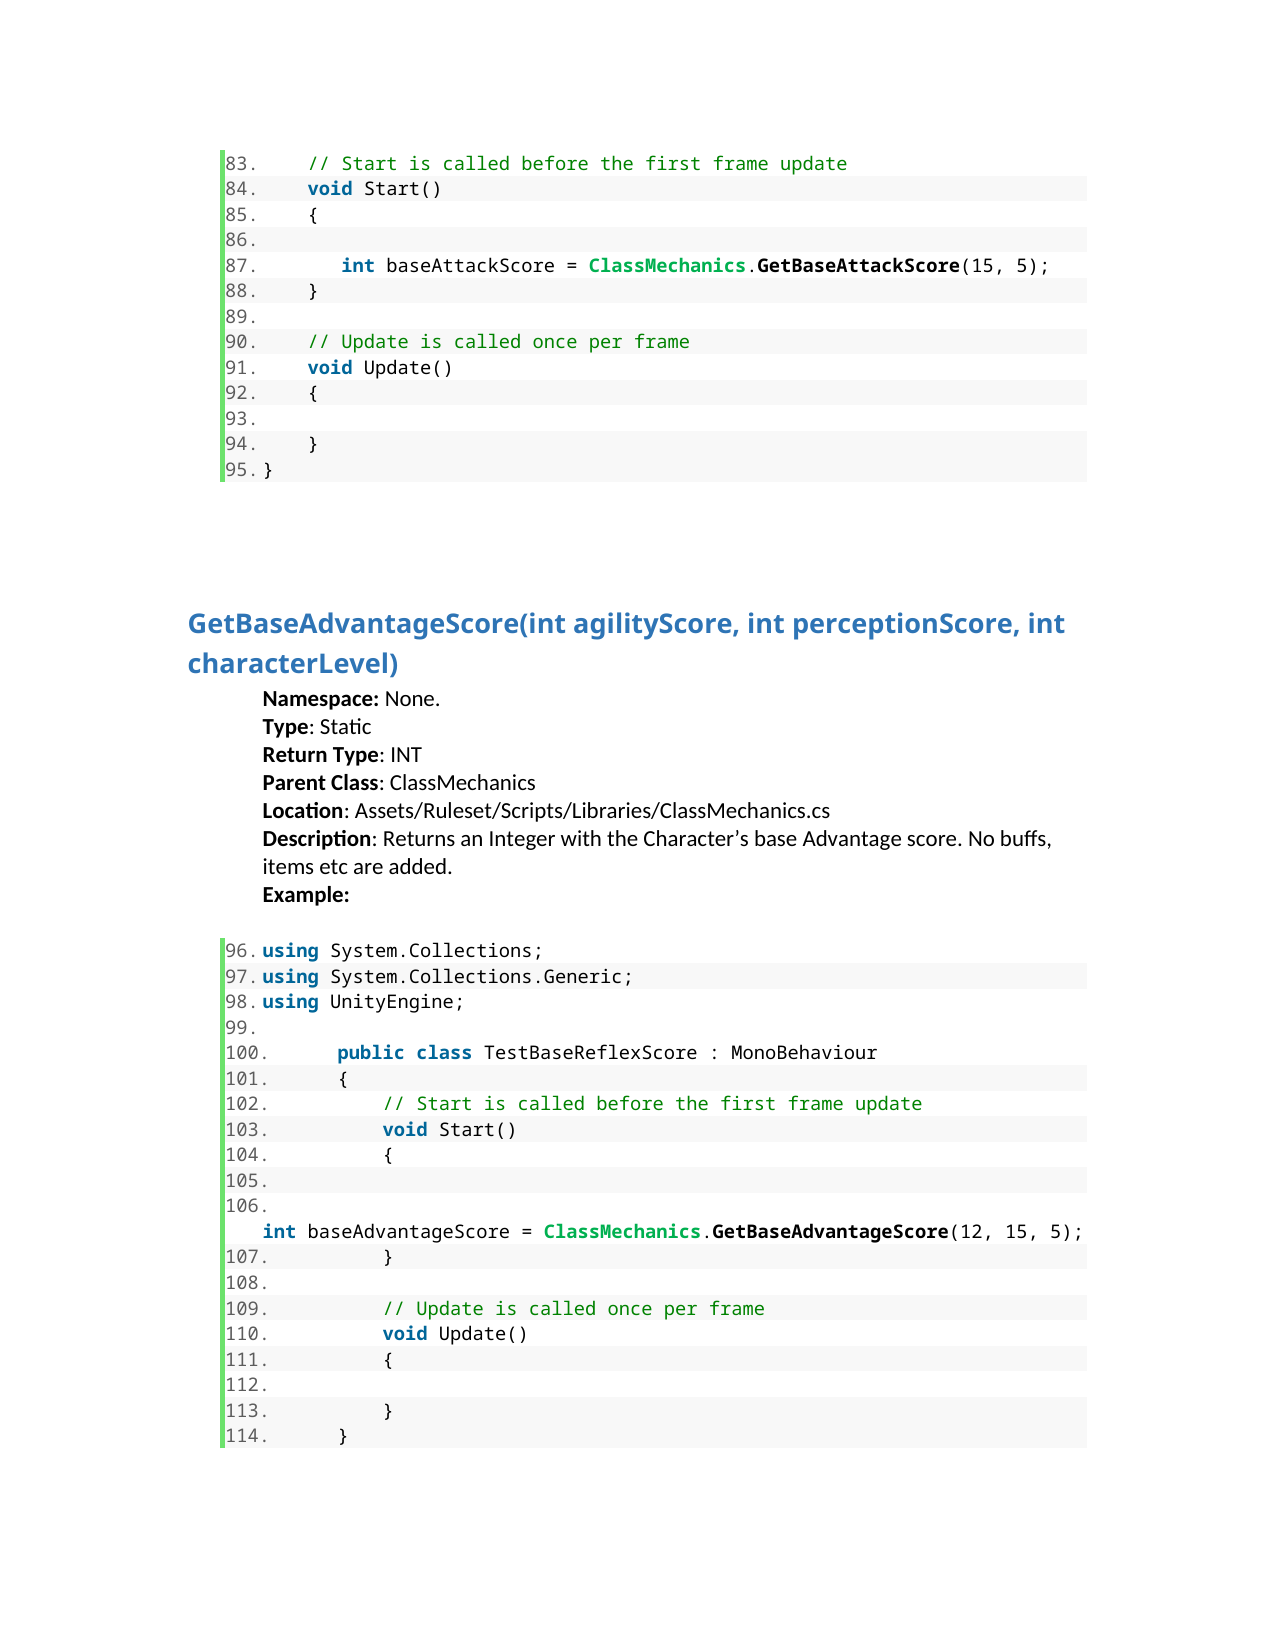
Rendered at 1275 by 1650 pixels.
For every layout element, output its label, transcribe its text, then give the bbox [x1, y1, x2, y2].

list } [225, 1422, 1087, 1448]
list void Start() [225, 1116, 1087, 1142]
list { [225, 1346, 1087, 1371]
list using System.Collections.Generic; [225, 963, 1087, 989]
list public class TestBaseReflexScore : MonoBehaviour [225, 1040, 1087, 1065]
list { [225, 1065, 1087, 1091]
list void Start() [225, 176, 1087, 201]
list } [225, 1244, 1087, 1269]
text Example: [187, 880, 1087, 908]
list } [225, 456, 1087, 482]
list // Start is called before the first frame update [225, 1091, 1087, 1116]
list void Update() [225, 1320, 1087, 1346]
list void Update() [225, 354, 1087, 380]
subtitle GetBaseAdvantageScore(int agilityScore, int perceptionScore, int characterLevel) [187, 605, 1087, 681]
list } [225, 278, 1087, 303]
text Parent Class: ClassMechanics [187, 768, 1087, 796]
list { [225, 380, 1087, 405]
list } [225, 431, 1087, 456]
list // Update is called once per frame [225, 329, 1087, 354]
list // Update is called once per frame [225, 1295, 1087, 1320]
list int baseAttackScore = ClassMechanics.GetBaseAttackScore(15, 5); [225, 252, 1087, 278]
text Namespace: None. [187, 684, 1087, 712]
text Location: Assets/Ruleset/Scripts/Libraries/ClassMechanics.cs [187, 796, 1087, 824]
list using System.Collections; [225, 938, 1087, 963]
text Type: Static [187, 712, 1087, 740]
list } [225, 1397, 1087, 1422]
list { [225, 1142, 1087, 1167]
text Return Type: INT [187, 740, 1087, 768]
list int baseAdvantageScore = ClassMechanics.GetBaseAdvantageScore(12, 15, 5); [225, 1193, 1087, 1244]
list using UnityEngine; [225, 989, 1087, 1014]
list // Start is called before the first frame update [225, 150, 1087, 176]
text Description: Returns an Integer with the Character’s base Advantage score. No buffs, items etc are added. [262, 824, 1087, 880]
list { [225, 201, 1087, 227]
